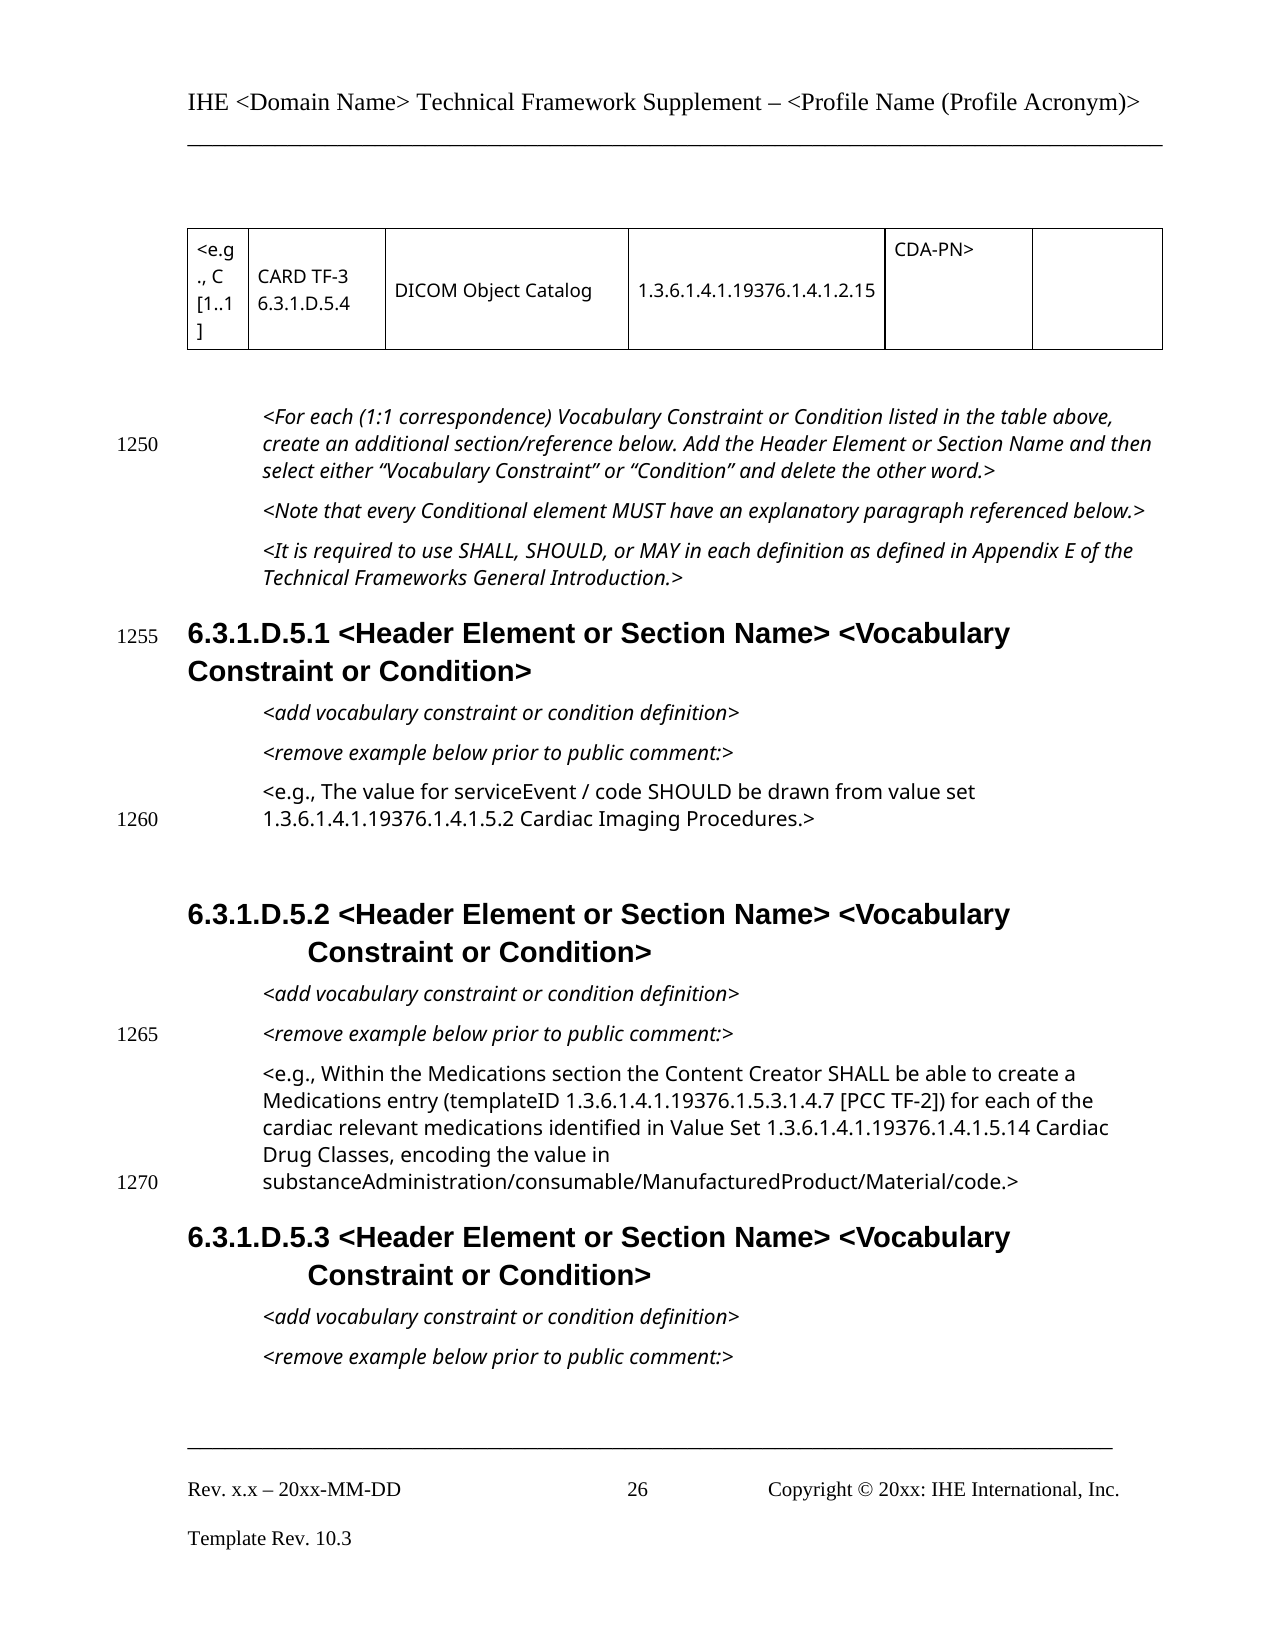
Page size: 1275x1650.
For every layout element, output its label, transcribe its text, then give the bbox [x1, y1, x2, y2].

text <add vocabulary constraint or condition definition> [262, 980, 1162, 1007]
table_cell 1.3.6.1.4.1.19376.1.4.1.2.15 [629, 229, 884, 349]
text <remove example below prior to public comment:> [262, 1343, 1162, 1370]
text <It is required to use SHALL, SHOULD, or MAY in each definition as defined in Appendix E of the Technical Frameworks General Introduction.> [262, 536, 1162, 591]
text <add vocabulary constraint or condition definition> [262, 1303, 1162, 1330]
text <add vocabulary constraint or condition definition> [262, 699, 1162, 726]
subtitle 6.3.1.D.5.1 <Header Element or Section Name> <Vocabulary Constraint or Condition> [187, 616, 1162, 688]
table_cell <e.g., C [1..1] [188, 229, 248, 349]
table_cell CDA-PN> [886, 229, 1032, 349]
text <remove example below prior to public comment:> [262, 738, 1162, 766]
text <e.g., The value for serviceEvent / code SHOULD be drawn from value set 1.3.6.1.4.1.19376.1.4.1.5.2 Cardiac Imaging Procedures.> [262, 778, 1162, 832]
subtitle 6.3.1.D.5.3 <Header Element or Section Name> <Vocabulary Constraint or Condition> [187, 1220, 1162, 1292]
table_cell DICOM Object Catalog [386, 229, 628, 349]
text <For each (1:1 correspondence) Vocabulary Constraint or Condition listed in the table above, create an additional section/reference below. Add the Header Element or Section Name and then select either “Vocabulary Constraint” or “Condition” and delete the other word.> [262, 403, 1162, 484]
table_cell [1033, 229, 1162, 349]
subtitle 6.3.1.D.5.2 <Header Element or Section Name> <Vocabulary Constraint or Condition> [187, 897, 1162, 969]
text <remove example below prior to public comment:> [262, 1020, 1162, 1047]
text <e.g., Within the Medications section the Content Creator SHALL be able to create a Medications entry (templateID 1.3.6.1.4.1.19376.1.5.3.1.4.7 [PCC TF-2]) for each of the cardiac relevant medications identified in Value Set 1.3.6.1.4.1.19376.1.4.1.5.14 Cardiac Drug Classes, encoding the value in substanceAdministration/consumable/ManufacturedProduct/Material/code.> [262, 1059, 1162, 1195]
text <Note that every Conditional element MUST have an explanatory paragraph referenced below.> [262, 497, 1162, 524]
table_cell CARD TF-3 6.3.1.D.5.4 [249, 229, 385, 349]
